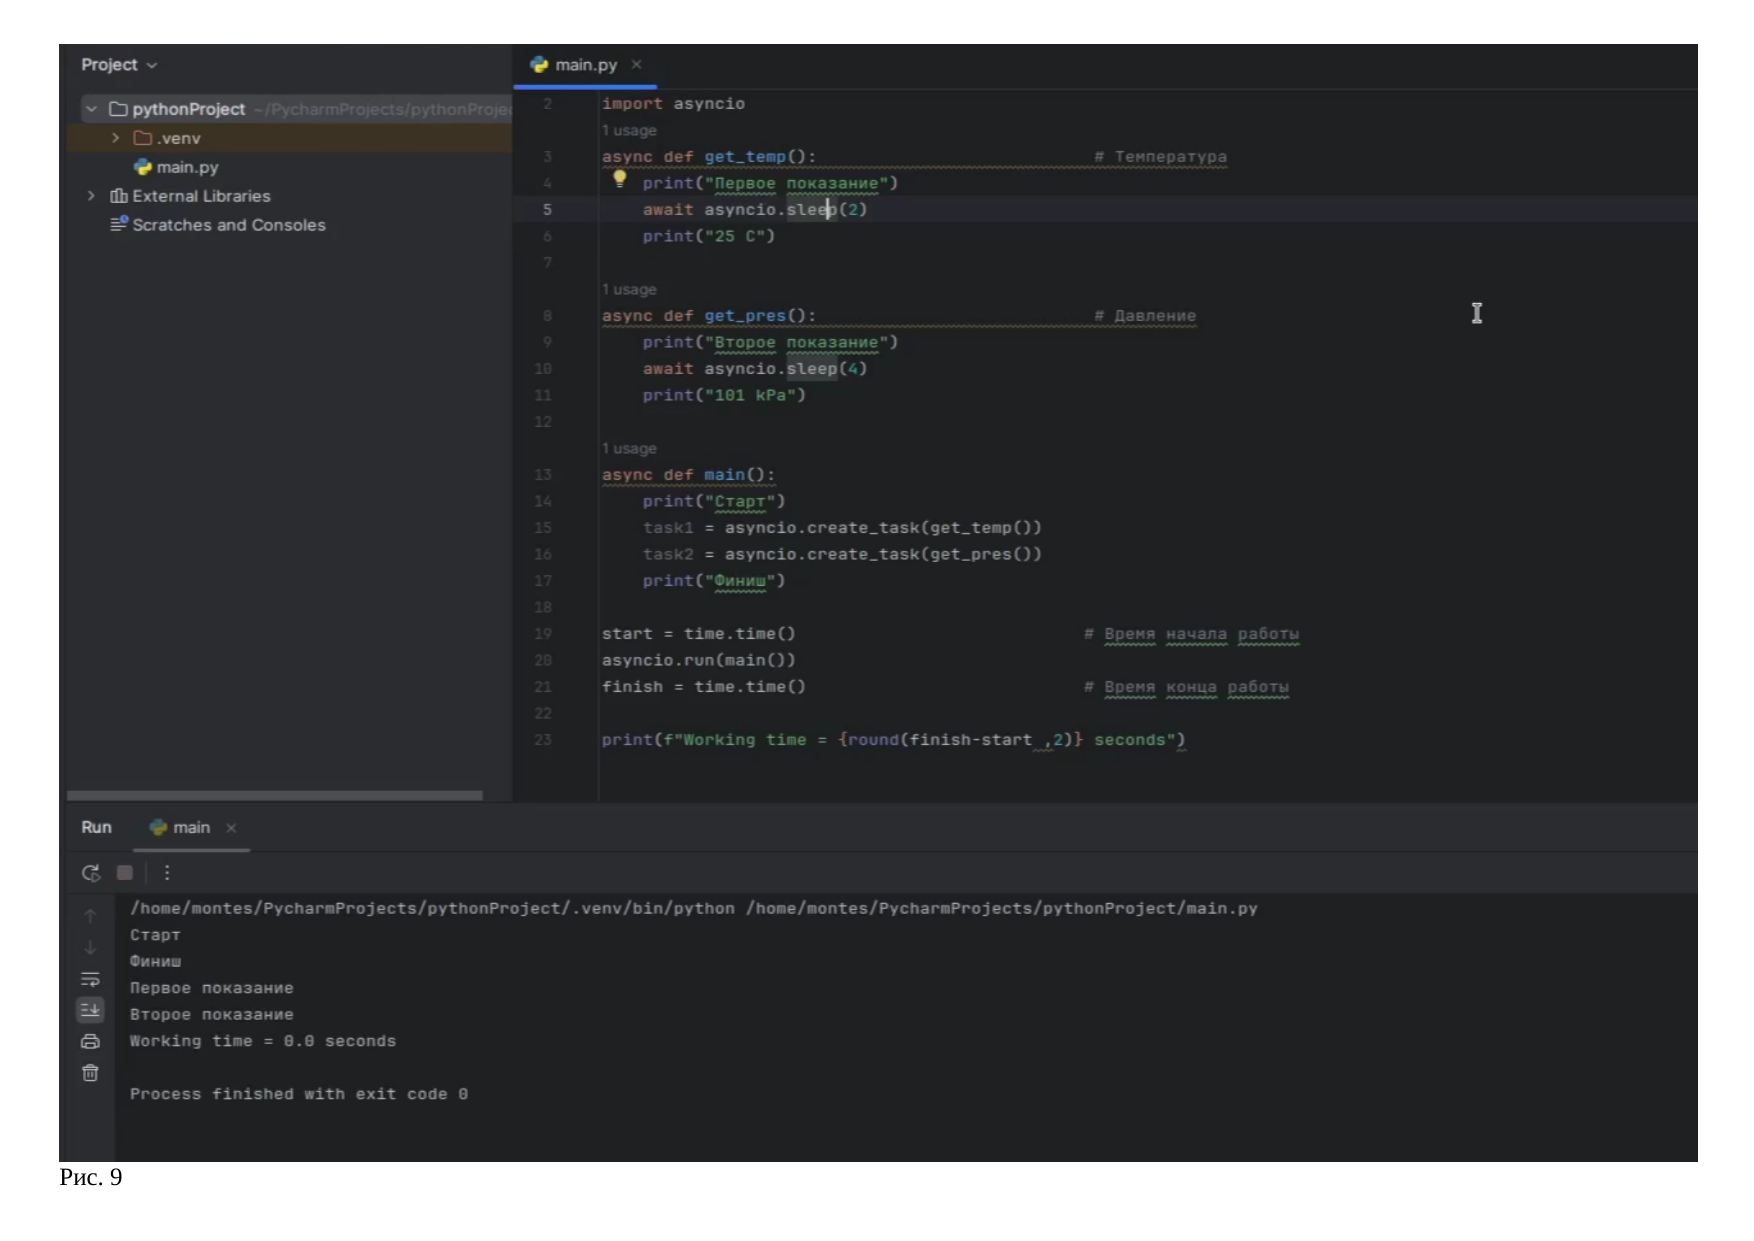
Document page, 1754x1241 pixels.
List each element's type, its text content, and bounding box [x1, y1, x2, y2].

picture [59, 44, 1698, 1162]
text Рис. 9 [59, 1162, 1698, 1191]
